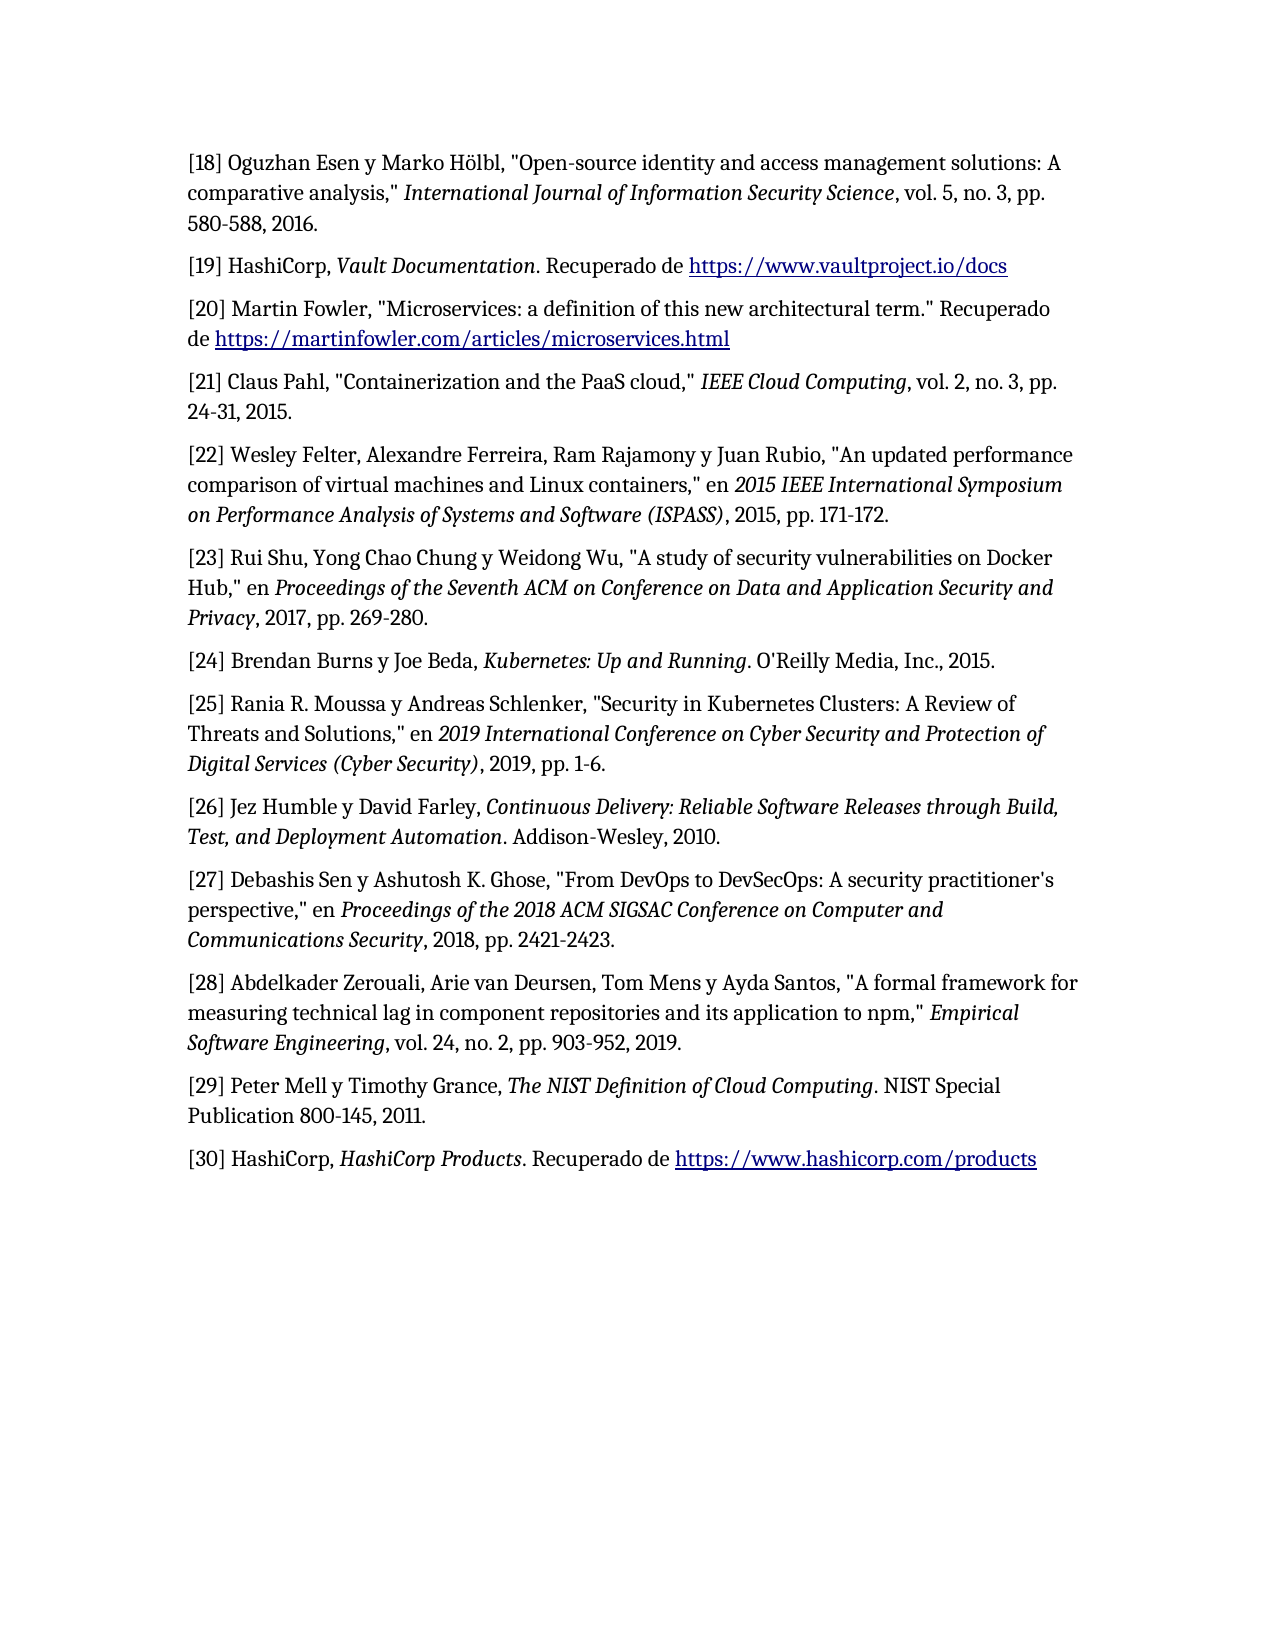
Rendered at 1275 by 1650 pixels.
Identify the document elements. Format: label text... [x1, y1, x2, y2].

text [25] Rania R. Moussa y Andreas Schlenker, "Security in Kubernetes Clusters: A Review of Threats and Solutions," en 2019 International Conference on Cyber Security and Protection of Digital Services (Cyber Security), 2019, pp. 1-6. [187, 691, 1087, 777]
text [27] Debashis Sen y Ashutosh K. Ghose, "From DevOps to DevSecOps: A security practitioner's perspective," en Proceedings of the 2018 ACM SIGSAC Conference on Computer and Communications Security, 2018, pp. 2421-2423. [187, 867, 1087, 953]
text [18] Oguzhan Esen y Marko Hölbl, "Open-source identity and access management solutions: A comparative analysis," International Journal of Information Security Science, vol. 5, no. 3, pp. 580-588, 2016. [187, 150, 1087, 237]
text [30] HashiCorp, HashiCorp Products. Recuperado de https://www.hashicorp.com/products [187, 1146, 1087, 1172]
text [26] Jez Humble y David Farley, Continuous Delivery: Reliable Software Releases through Build, Test, and Deployment Automation. Addison-Wesley, 2010. [187, 794, 1087, 850]
text [22] Wesley Felter, Alexandre Ferreira, Ram Rajamony y Juan Rubio, "An updated performance comparison of virtual machines and Linux containers," en 2015 IEEE International Symposium on Performance Analysis of Systems and Software (ISPASS), 2015, pp. 171-172. [187, 442, 1087, 528]
text [19] HashiCorp, Vault Documentation. Recuperado de https://www.vaultproject.io/docs [187, 253, 1087, 279]
text [28] Abdelkader Zerouali, Arie van Deursen, Tom Mens y Ayda Santos, "A formal framework for measuring technical lag in component repositories and its application to npm," Empirical Software Engineering, vol. 24, no. 2, pp. 903-952, 2019. [187, 970, 1087, 1057]
text [29] Peter Mell y Timothy Grance, The NIST Definition of Cloud Computing. NIST Special Publication 800-145, 2011. [187, 1073, 1087, 1129]
text [23] Rui Shu, Yong Chao Chung y Weidong Wu, "A study of security vulnerabilities on Docker Hub," en Proceedings of the Seventh ACM on Conference on Data and Application Security and Privacy, 2017, pp. 269-280. [187, 545, 1087, 632]
text [24] Brendan Burns y Joe Beda, Kubernetes: Up and Running. O'Reilly Media, Inc., 2015. [187, 648, 1087, 674]
text [21] Claus Pahl, "Containerization and the PaaS cloud," IEEE Cloud Computing, vol. 2, no. 3, pp. 24-31, 2015. [187, 369, 1087, 425]
text [20] Martin Fowler, "Microservices: a definition of this new architectural term." Recuperado de https://martinfowler.com/articles/microservices.html [187, 296, 1087, 352]
